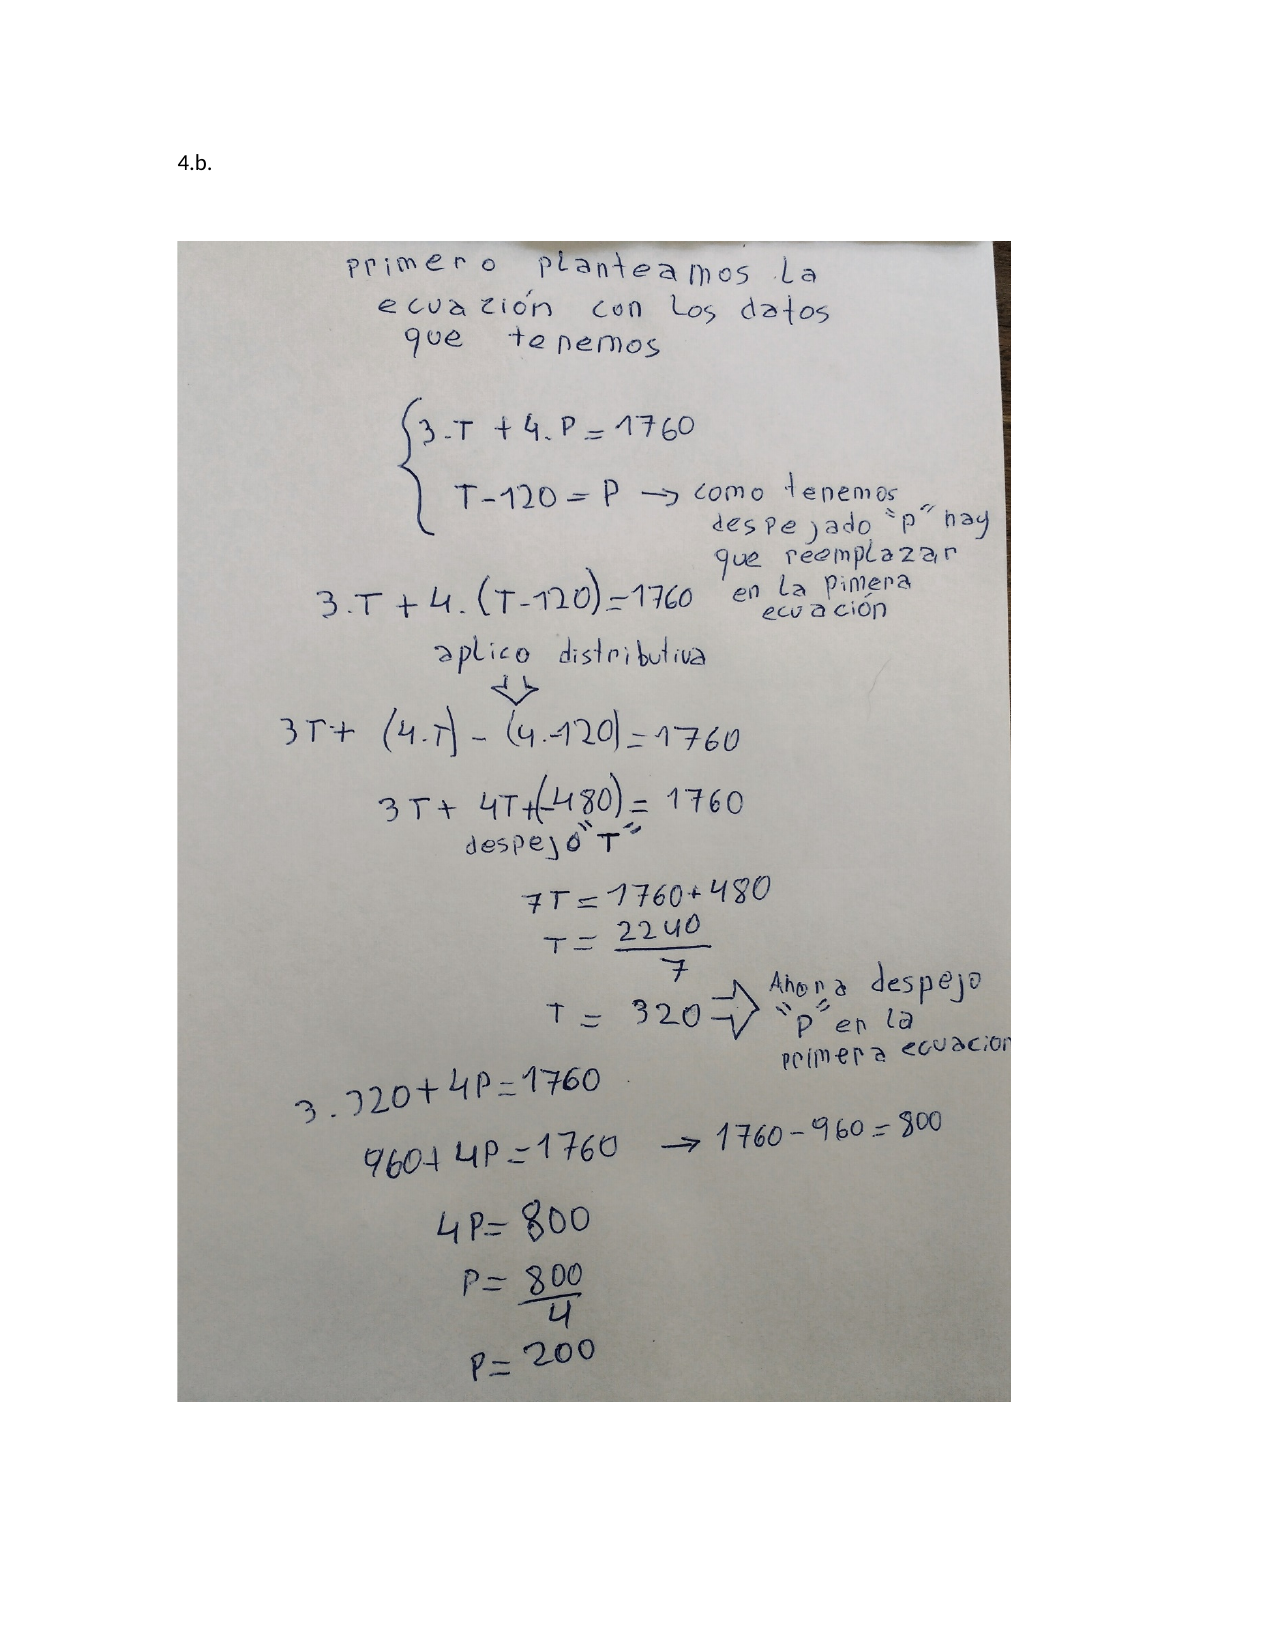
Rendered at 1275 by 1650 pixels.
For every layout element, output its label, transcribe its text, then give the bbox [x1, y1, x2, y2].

text 4.b. [177, 148, 1098, 176]
picture [177, 241, 1011, 1402]
